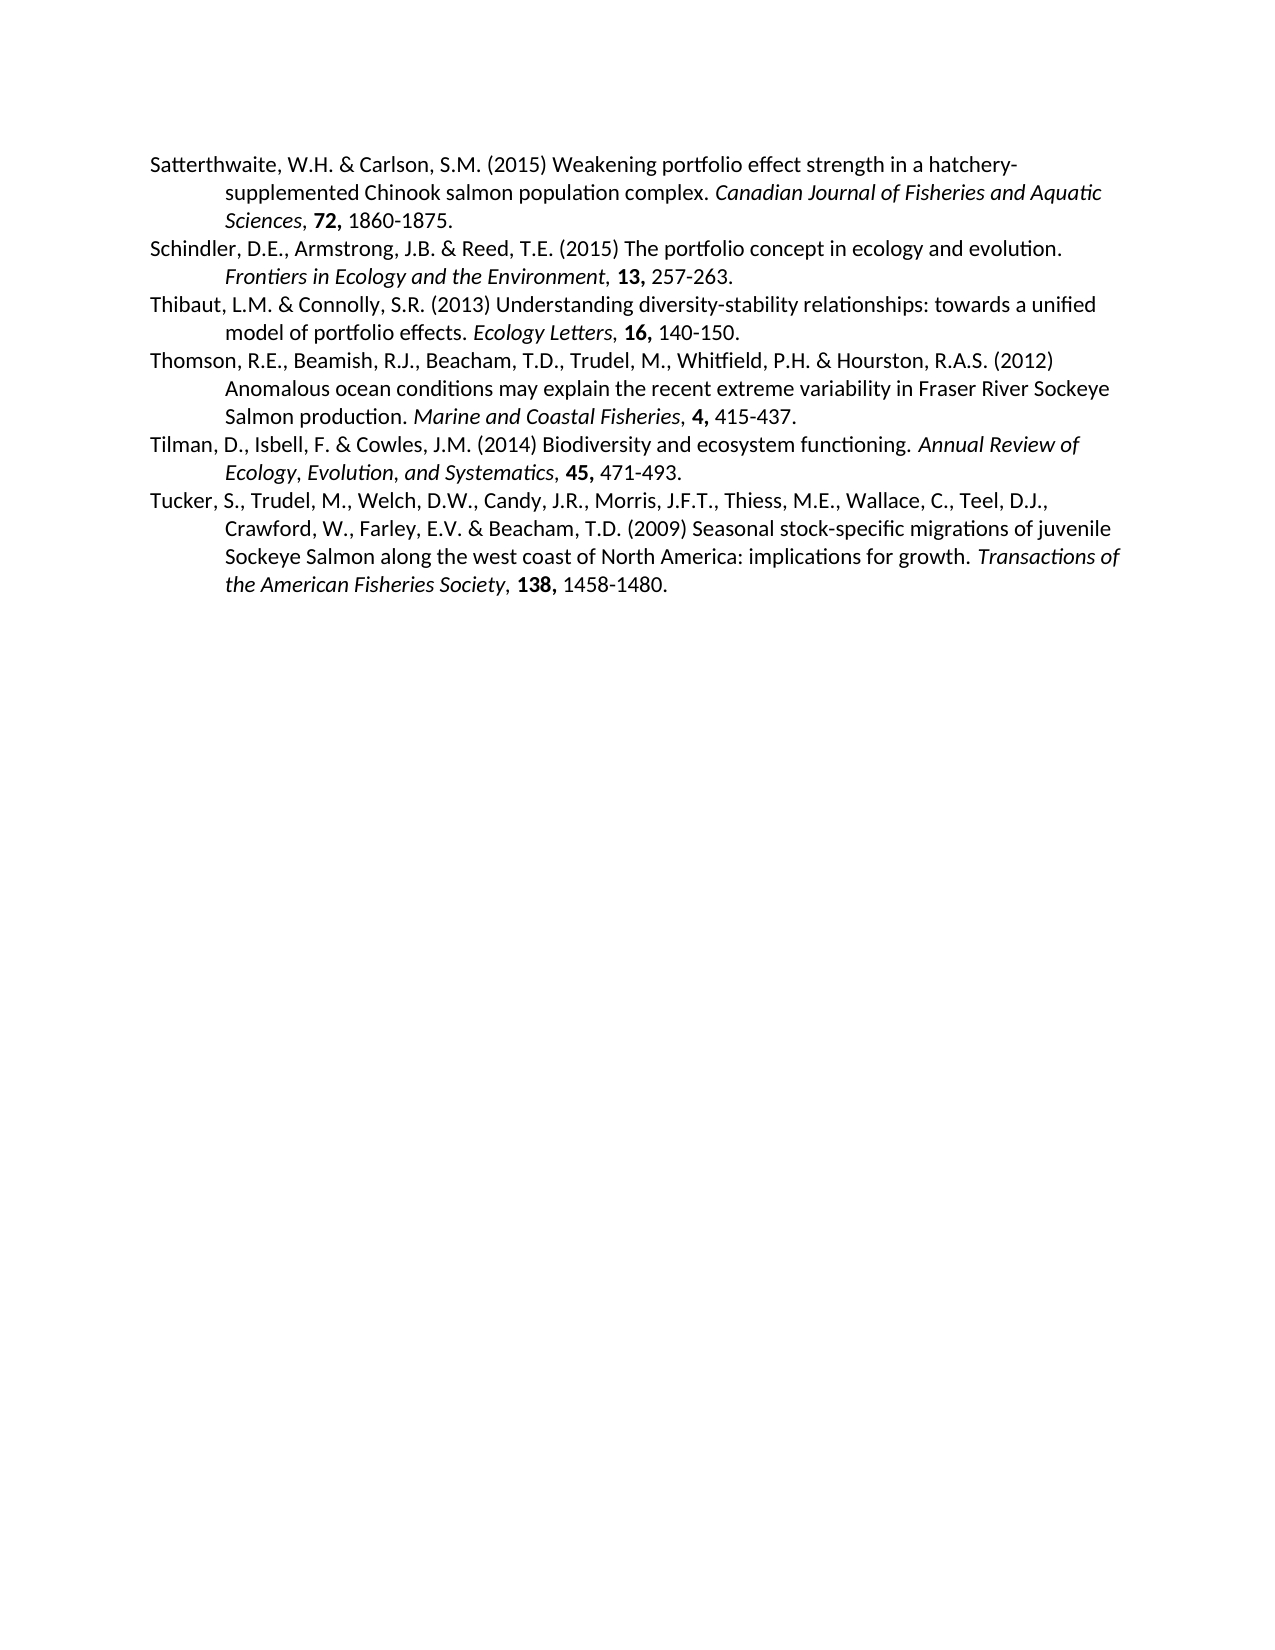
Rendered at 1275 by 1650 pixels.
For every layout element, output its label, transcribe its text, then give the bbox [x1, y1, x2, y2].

text Thibaut, L.M. & Connolly, S.R. (2013) Understanding diversity-stability relationships: towards a unified model of portfolio effects. Ecology Letters, 16, 140-150. [150, 290, 1125, 346]
text Satterthwaite, W.H. & Carlson, S.M. (2015) Weakening portfolio effect strength in a hatchery-supplemented Chinook salmon population complex. Canadian Journal of Fisheries and Aquatic Sciences, 72, 1860-1875. [150, 150, 1125, 234]
text Tucker, S., Trudel, M., Welch, D.W., Candy, J.R., Morris, J.F.T., Thiess, M.E., Wallace, C., Teel, D.J., Crawford, W., Farley, E.V. & Beacham, T.D. (2009) Seasonal stock-specific migrations of juvenile Sockeye Salmon along the west coast of North America: implications for growth. Transactions of the American Fisheries Society, 138, 1458-1480. [150, 486, 1125, 598]
text Tilman, D., Isbell, F. & Cowles, J.M. (2014) Biodiversity and ecosystem functioning. Annual Review of Ecology, Evolution, and Systematics, 45, 471-493. [150, 430, 1125, 486]
text Thomson, R.E., Beamish, R.J., Beacham, T.D., Trudel, M., Whitfield, P.H. & Hourston, R.A.S. (2012) Anomalous ocean conditions may explain the recent extreme variability in Fraser River Sockeye Salmon production. Marine and Coastal Fisheries, 4, 415-437. [150, 346, 1125, 430]
text Schindler, D.E., Armstrong, J.B. & Reed, T.E. (2015) The portfolio concept in ecology and evolution. Frontiers in Ecology and the Environment, 13, 257-263. [150, 234, 1125, 290]
